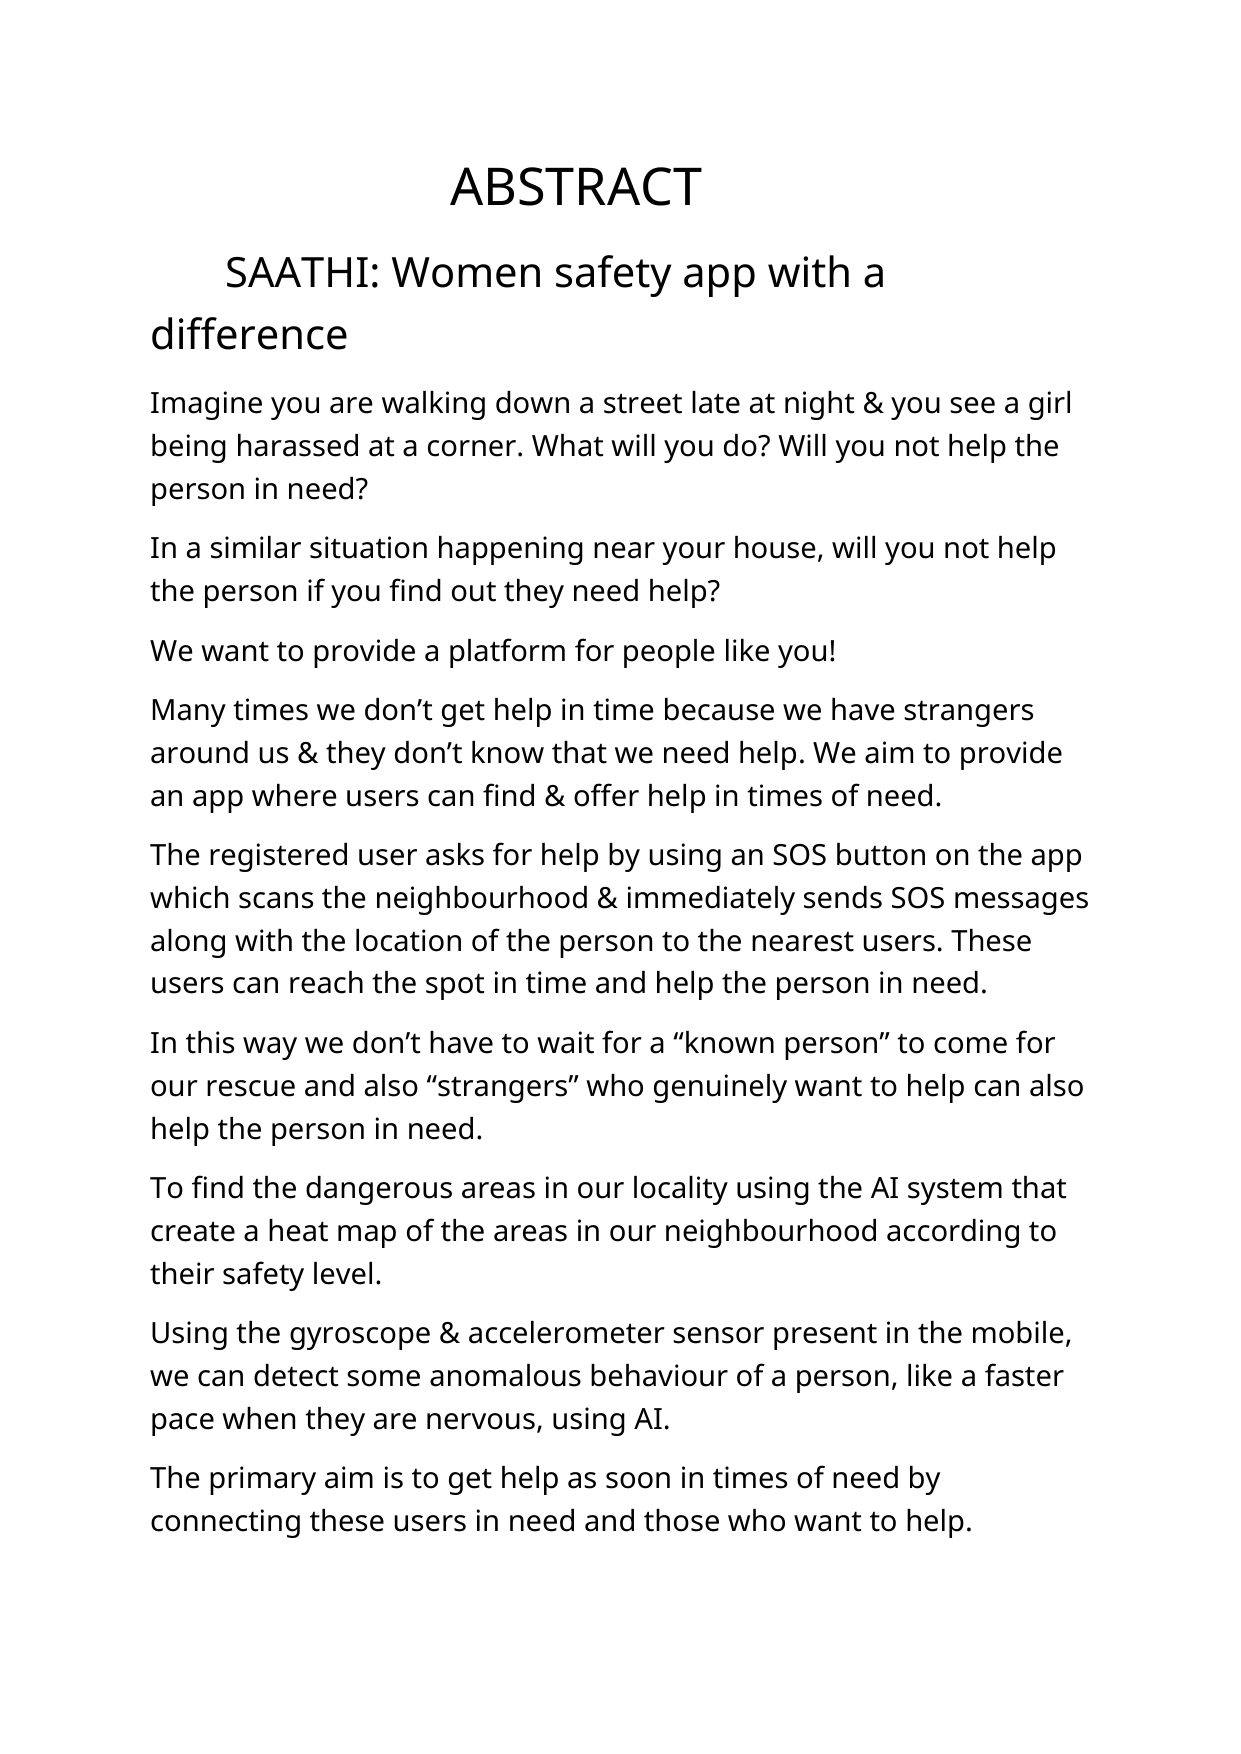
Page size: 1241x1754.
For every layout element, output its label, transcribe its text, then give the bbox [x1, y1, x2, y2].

text ABSTRACT [150, 150, 1090, 221]
text We want to provide a platform for people like you! [150, 630, 1090, 669]
text In this way we don’t have to wait for a “known person” to come for our rescue and also “strangers” who genuinely want to help can also help the person in need. [150, 1022, 1090, 1148]
text In a similar situation happening near your house, will you not help the person if you find out they need help? [150, 527, 1090, 610]
text Using the gyroscope & accelerometer sensor present in the mobile, we can detect some anomalous behaviour of a person, like a faster pace when they are nervous, using AI. [150, 1312, 1090, 1438]
text The registered user asks for help by using an SOS button on the app which scans the neighbourhood & immediately sends SOS messages along with the location of the person to the nearest users. These users can reach the spot in time and help the person in need. [150, 834, 1090, 1002]
text SAATHI: Women safety app with a difference [150, 243, 1090, 361]
text Many times we don’t get help in time because we have strangers around us & they don’t know that we need help. We aim to provide an app where users can find & offer help in times of need. [150, 689, 1090, 814]
text The primary aim is to get help as soon in times of need by connecting these users in need and those who want to help. [150, 1458, 1090, 1540]
text To find the dangerous areas in our locality using the AI system that create a heat map of the areas in our neighbourhood according to their safety level. [150, 1167, 1090, 1293]
text Imagine you are walking down a street late at night & you see a girl being harassed at a corner. What will you do? Will you not help the person in need? [150, 382, 1090, 508]
